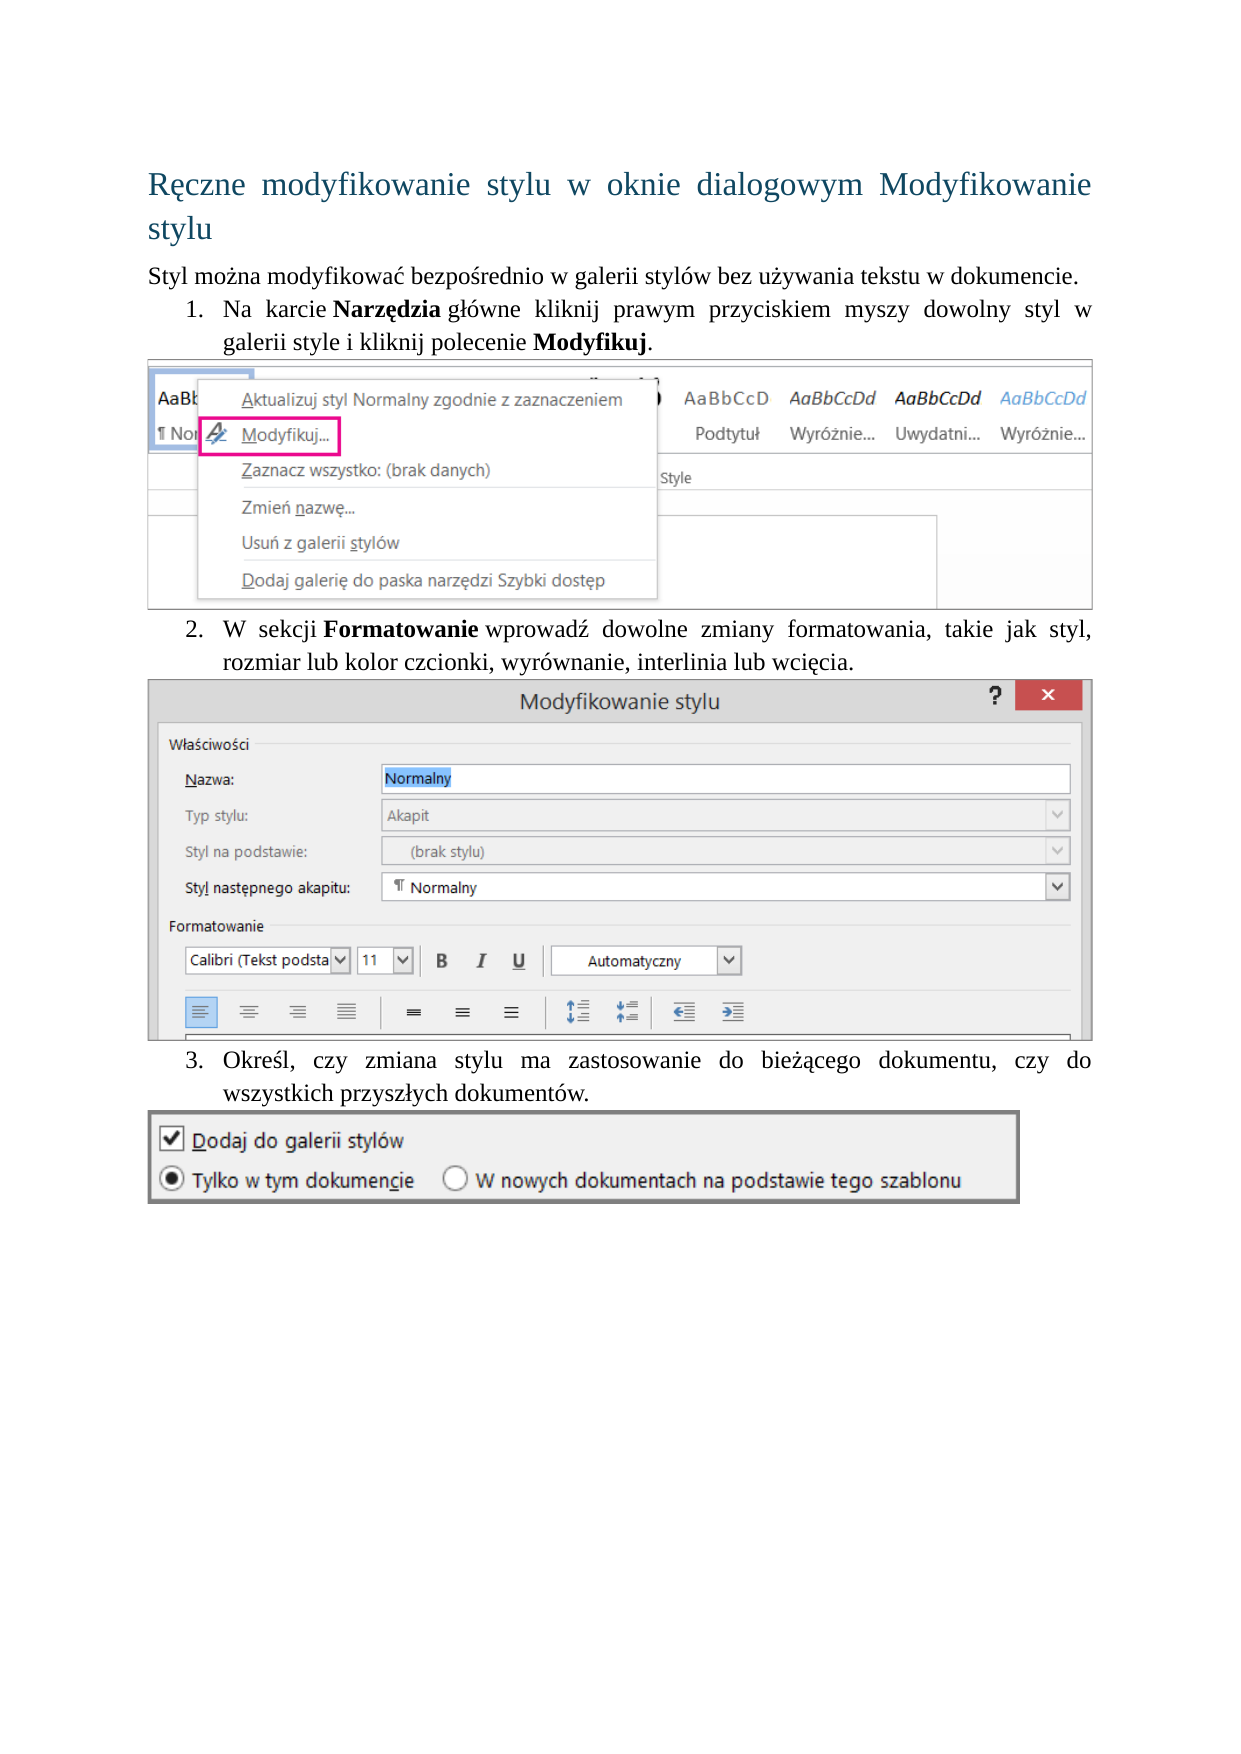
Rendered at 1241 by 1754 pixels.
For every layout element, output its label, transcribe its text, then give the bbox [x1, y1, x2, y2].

text Styl można modyfikować bezpośrednio w galerii stylów bez używania tekstu w dokumencie. [148, 261, 1093, 289]
list Na karcie Narzędzia główne kliknij prawym przyciskiem myszy dowolny styl w galerii style i kliknij polecenie Modyfikuj. [185, 294, 1093, 356]
subtitle Ręczne modyfikowanie stylu w oknie dialogowym Modyfikowanie stylu [148, 164, 1093, 247]
list Określ, czy zmiana stylu ma zastosowanie do bieżącego dokumentu, czy do wszystkich przyszłych dokumentów. [185, 1045, 1093, 1106]
picture [147, 679, 1093, 1041]
picture [147, 1110, 1020, 1204]
list W sekcji Formatowanie wprowadź dowolne zmiany formatowania, takie jak styl, rozmiar lub kolor czcionki, wyrównanie, interlinia lub wcięcia. [185, 614, 1093, 675]
picture [147, 359, 1093, 610]
